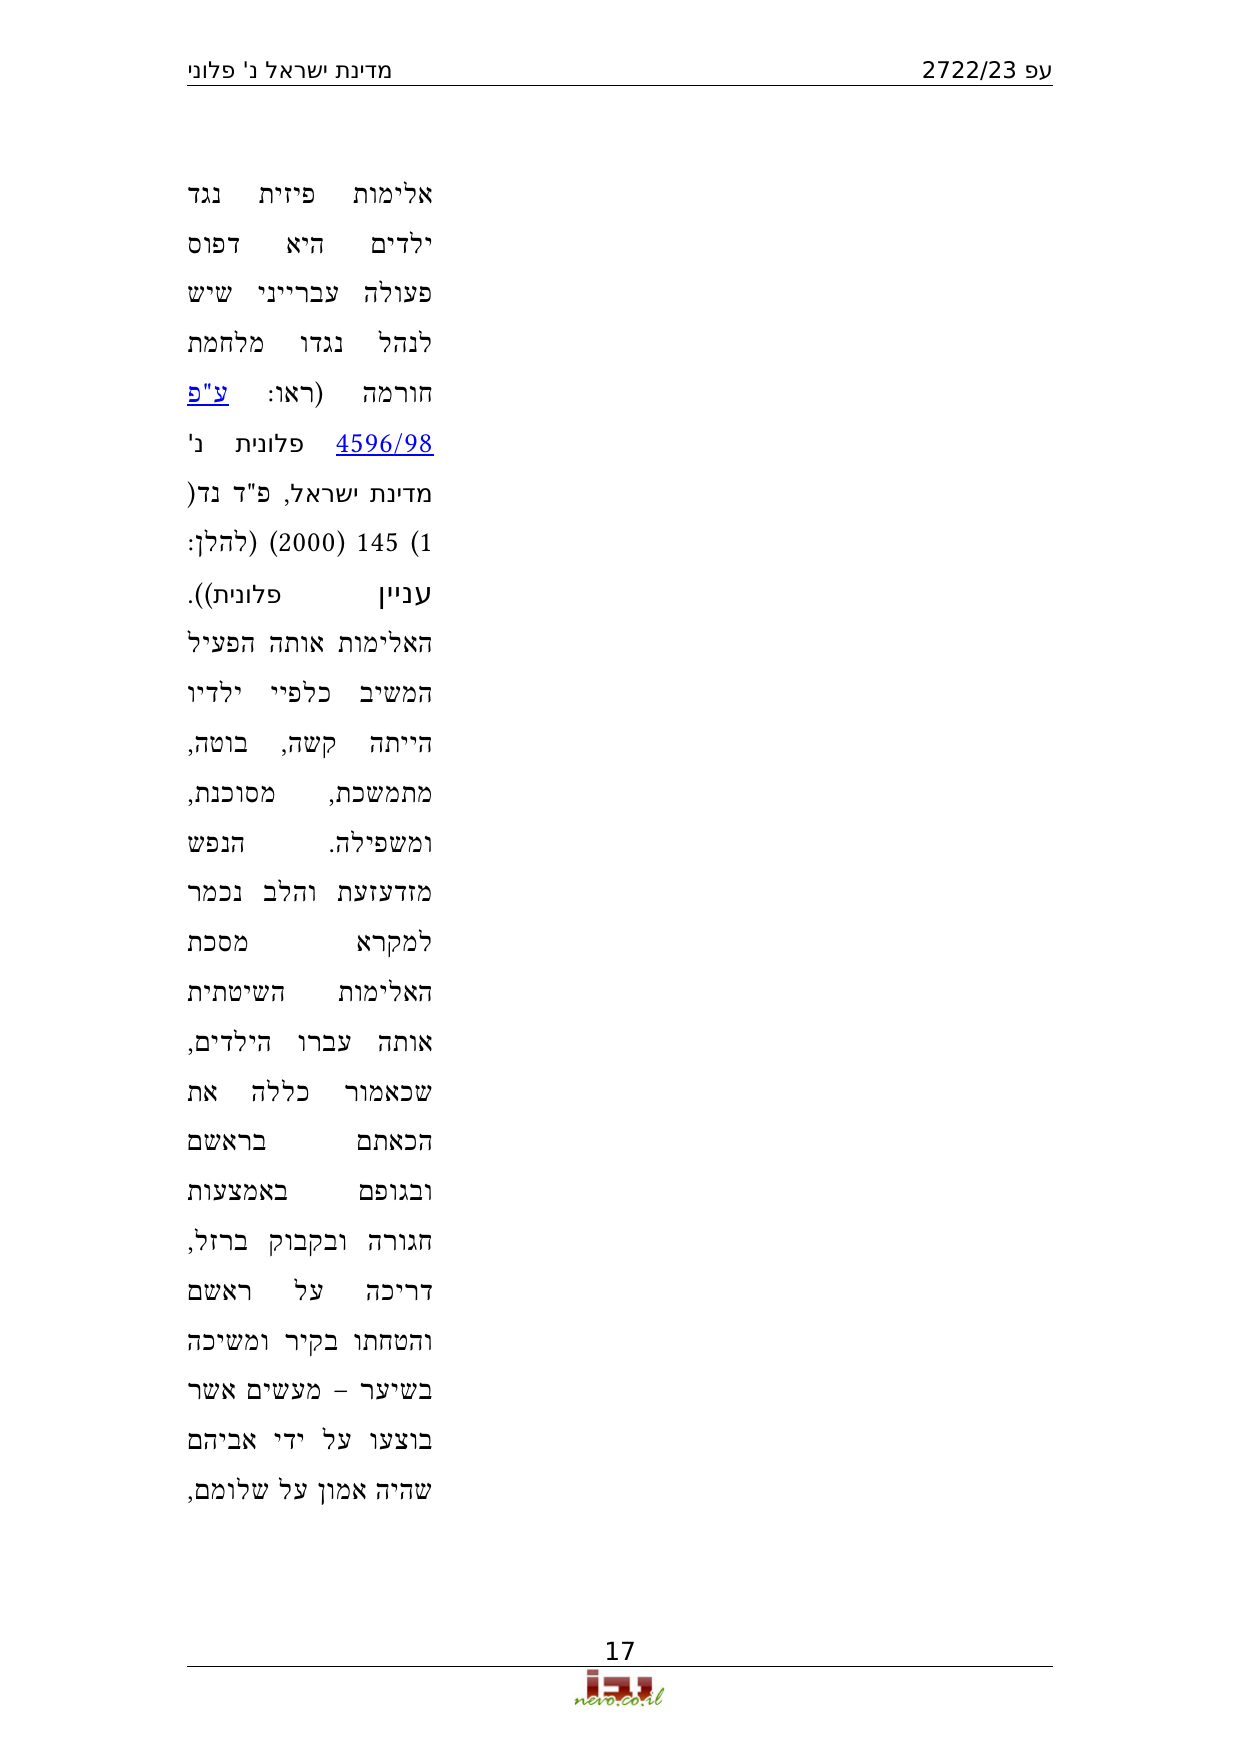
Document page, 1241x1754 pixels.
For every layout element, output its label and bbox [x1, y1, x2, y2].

picture [574, 1669, 666, 1707]
list [187, 177, 433, 1506]
